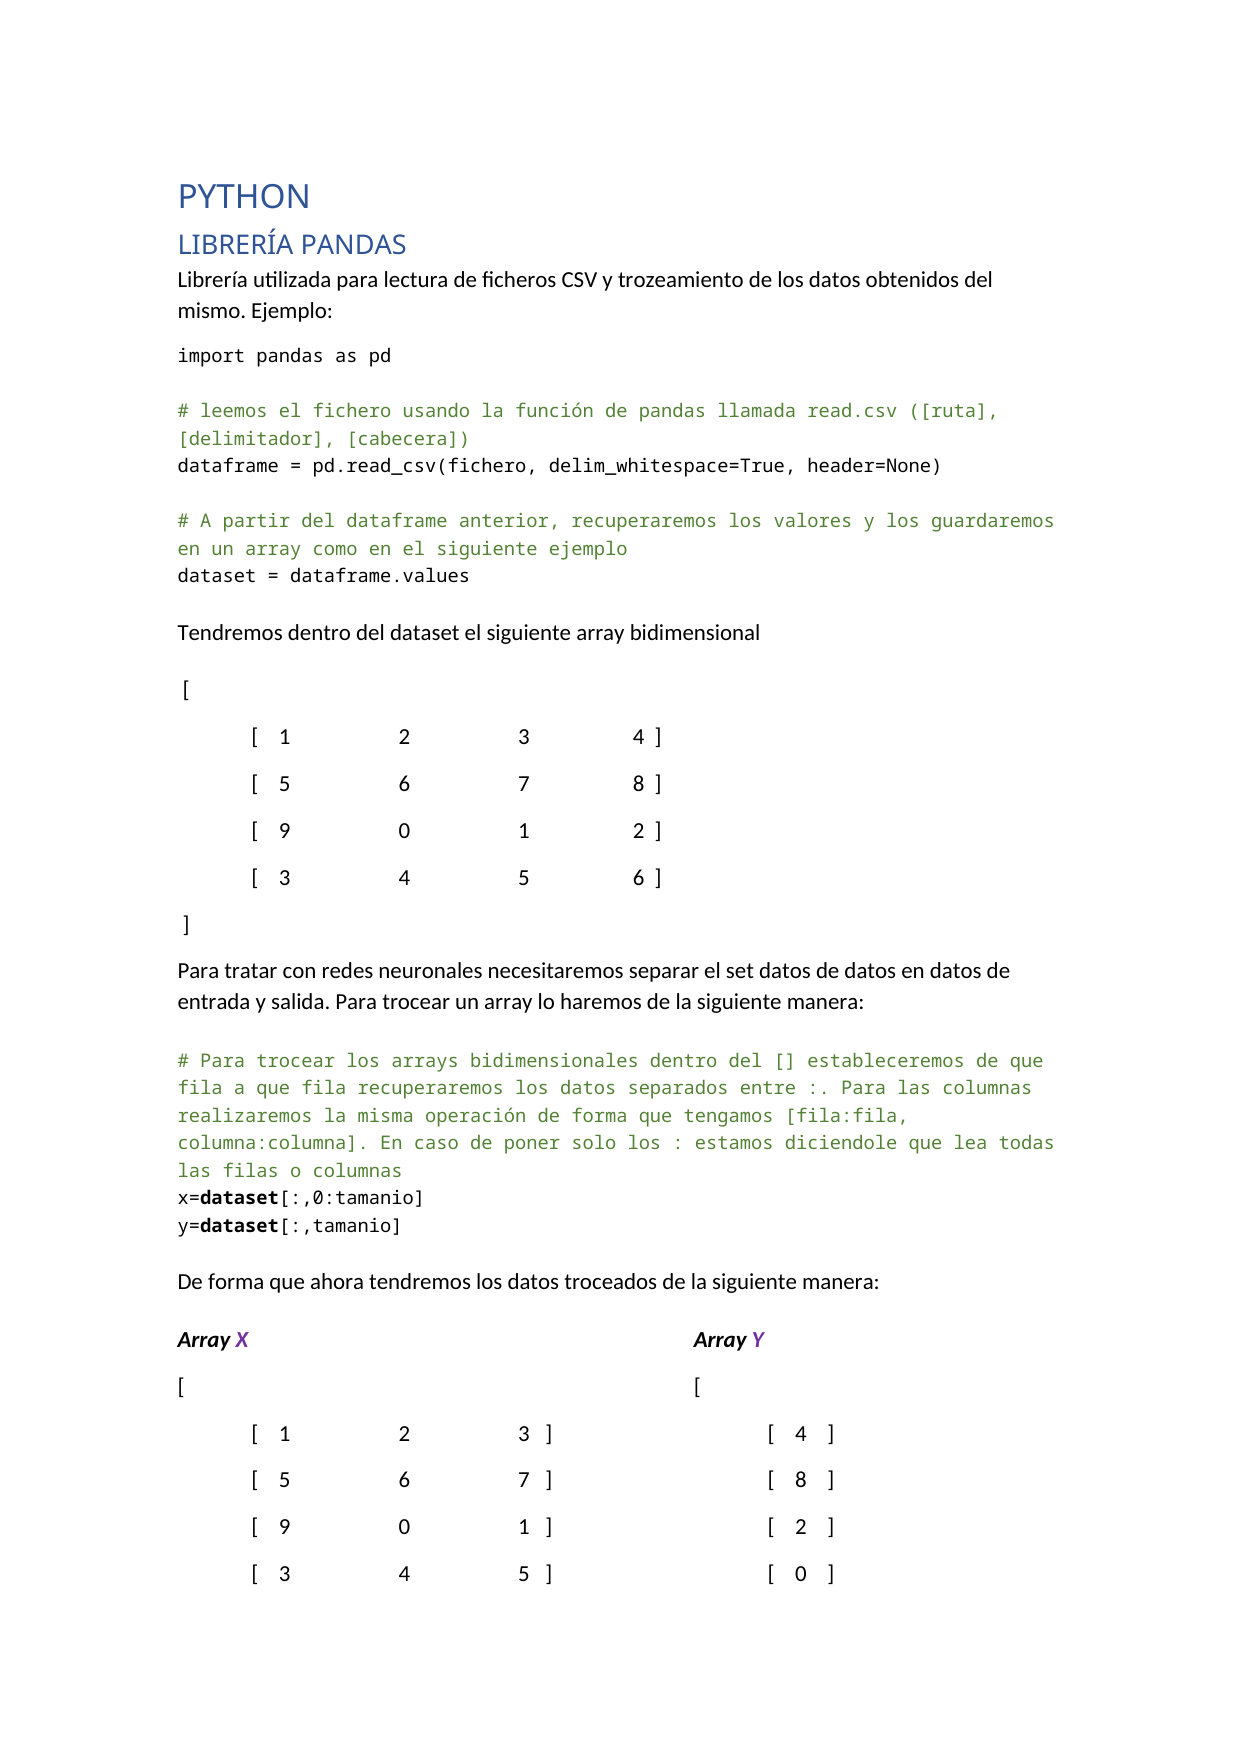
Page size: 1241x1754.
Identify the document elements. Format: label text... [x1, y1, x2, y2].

text Array X Array Y [177, 1325, 1063, 1353]
subtitle PYTHON [177, 173, 1063, 218]
text # leemos el fichero usando la función de pandas llamada read.csv ([ruta], [delimitador], [cabecera]) [177, 398, 1063, 451]
text [ 5 6 7 8 ] [177, 769, 1063, 797]
text [ [177, 675, 1063, 703]
text x=dataset[:,0:tamanio] [177, 1185, 1063, 1210]
text Librería utilizada para lectura de ficheros CSV y trozeamiento de los datos obtenidos del mismo. Ejemplo: [177, 266, 1063, 324]
text dataset = dataframe.values [177, 563, 1063, 588]
text ] [177, 910, 1063, 938]
text # Para trocear los arrays bidimensionales dentro del [] estableceremos de que fila a que fila recuperaremos los datos separados entre :. Para las columnas realizaremos la misma operación de forma que tengamos [fila:fila, columna:columna]. En caso de poner solo los : estamos diciendole que lea todas las filas o columnas [177, 1047, 1063, 1183]
text Tendremos dentro del dataset el siguiente array bidimensional [177, 618, 1063, 646]
text [ 3 4 5 6 ] [177, 863, 1063, 891]
text import pandas as pd [177, 343, 1063, 368]
text [ 3 4 5 ] [ 0 ] [177, 1559, 1063, 1587]
text dataframe = pd.read_csv(fichero, delim_whitespace=True, header=None) [177, 453, 1063, 478]
text [ 9 0 1 ] [ 2 ] [177, 1512, 1063, 1540]
text [ 9 0 1 2 ] [177, 816, 1063, 844]
text [ 1 2 3 4 ] [177, 722, 1063, 750]
text [ 1 2 3 ] [ 4 ] [177, 1419, 1063, 1447]
text Para tratar con redes neuronales necesitaremos separar el set datos de datos en datos de entrada y salida. Para trocear un array lo haremos de la siguiente manera: [177, 957, 1063, 1015]
text y=dataset[:,tamanio] [177, 1212, 1063, 1238]
text [ 5 6 7 ] [ 8 ] [177, 1466, 1063, 1493]
subtitle LIBRERÍA PANDAS [177, 226, 1063, 263]
text # A partir del dataframe anterior, recuperaremos los valores y los guardaremos en un array como en el siguiente ejemplo [177, 508, 1063, 561]
text De forma que ahora tendremos los datos troceados de la siguiente manera: [177, 1267, 1063, 1295]
text [ [ [177, 1372, 1063, 1400]
